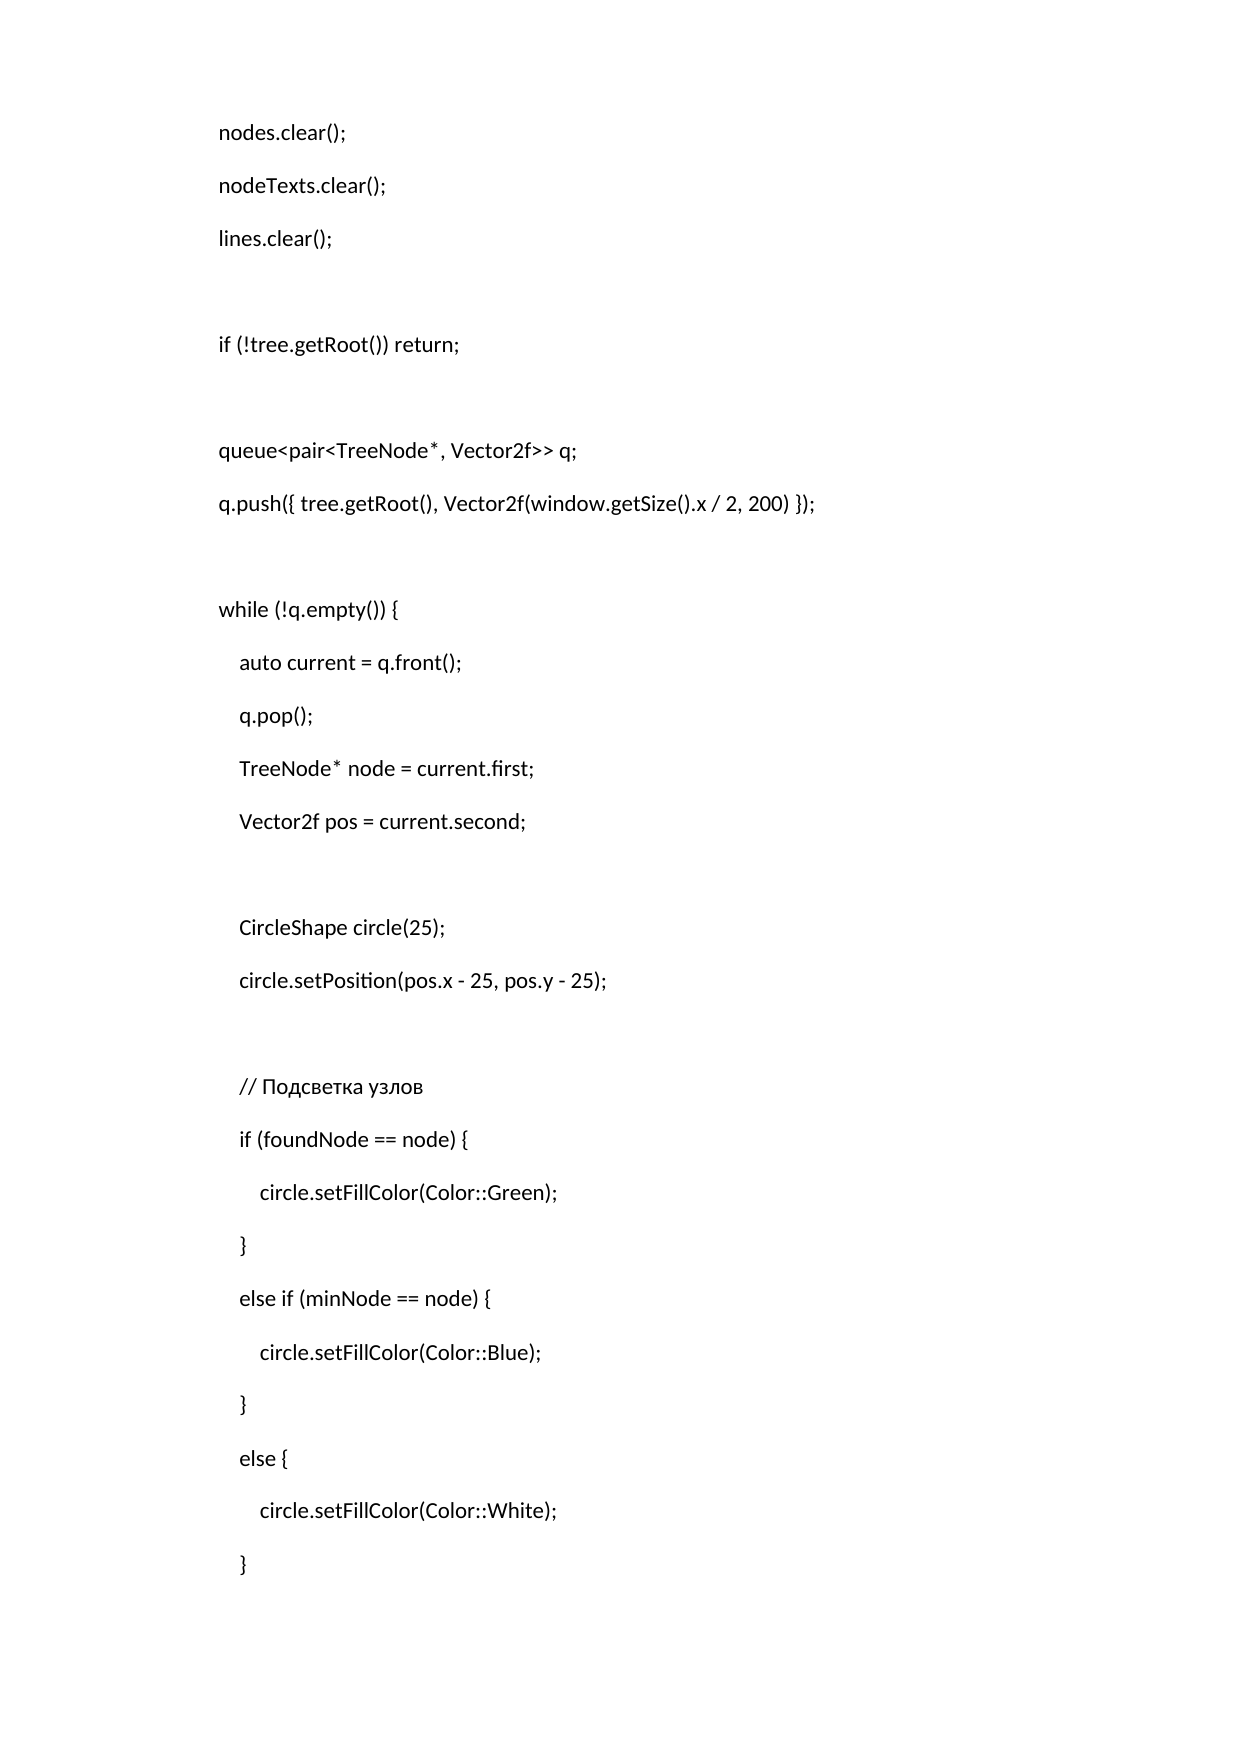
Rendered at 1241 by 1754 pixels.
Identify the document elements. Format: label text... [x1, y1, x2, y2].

text auto current = q.front(); [177, 648, 1152, 676]
text while (!q.empty()) { [177, 595, 1152, 623]
text else { [177, 1444, 1152, 1472]
text else if (minNode == node) { [177, 1284, 1152, 1313]
text q.pop(); [177, 701, 1152, 729]
text queue<pair<TreeNode*, Vector2f>> q; [177, 436, 1152, 464]
text nodeTexts.clear(); [177, 171, 1152, 199]
text Vector2f pos = current.second; [177, 807, 1152, 835]
text circle.setFillColor(Color::White); [177, 1497, 1152, 1525]
text lines.clear(); [177, 224, 1152, 252]
text q.push({ tree.getRoot(), Vector2f(window.getSize().x / 2, 200) }); [177, 489, 1152, 517]
text circle.setFillColor(Color::Green); [177, 1178, 1152, 1207]
text circle.setFillColor(Color::Blue); [177, 1338, 1152, 1366]
text TreeNode* node = current.first; [177, 754, 1152, 782]
text if (foundNode == node) { [177, 1126, 1152, 1153]
text } [177, 1391, 1152, 1419]
text } [177, 1232, 1152, 1259]
text } [177, 1550, 1152, 1578]
text circle.setPosition(pos.x - 25, pos.y - 25); [177, 966, 1152, 994]
text if (!tree.getRoot()) return; [177, 330, 1152, 358]
text // Подсветка узлов [177, 1072, 1152, 1101]
text CircleShape circle(25); [177, 913, 1152, 941]
text nodes.clear(); [177, 118, 1152, 146]
